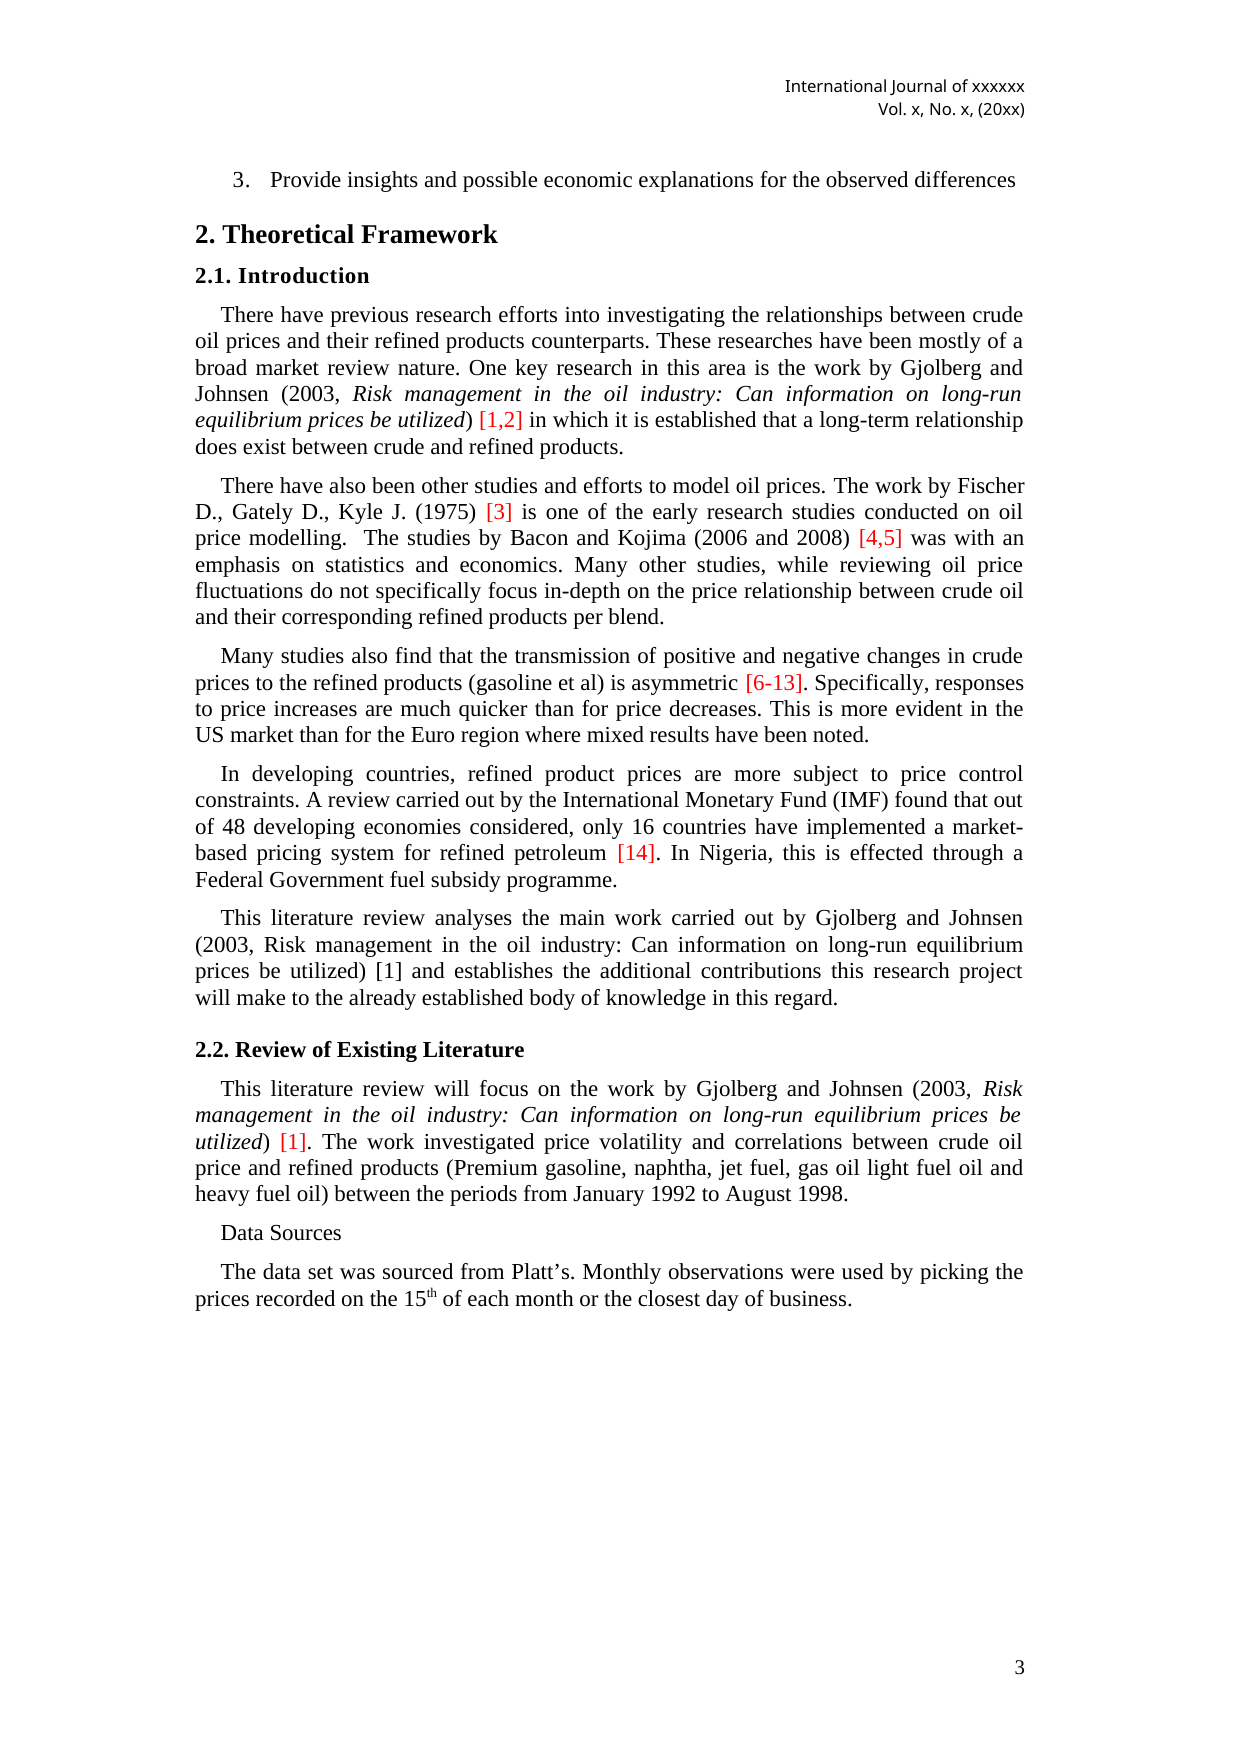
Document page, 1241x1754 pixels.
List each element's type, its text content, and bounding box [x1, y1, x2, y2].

text 2. Theoretical Framework [195, 218, 1024, 250]
text There have also been other studies and efforts to model oil prices. The work by Fischer D., Gately D., Kyle J. (1975) [3] is one of the early research studies conducted on oil price modelling. The studies by Bacon and Kojima (2006 and 2008) [4,5] was with an emphasis on statistics and economics. Many other studies, while reviewing oil price fluctuations do not specifically focus in-depth on the price relationship between crude oil and their corresponding refined products per blend. [195, 472, 1024, 630]
text This literature review will focus on the work by Gjolberg and Johnsen (2003, Risk management in the oil industry: Can information on long-run equilibrium prices be utilized) [1]. The work investigated price volatility and correlations between crude oil price and refined products (Premium gasoline, naphtha, jet fuel, gas oil light fuel oil and heavy fuel oil) between the periods from January 1992 to August 1998. [195, 1075, 1024, 1207]
text Data Sources [195, 1219, 1024, 1246]
text The data set was sourced from Platt’s. Monthly observations were used by picking the prices recorded on the 15th of each month or the closest day of business. [195, 1258, 1024, 1311]
text Many studies also find that the transmission of positive and negative changes in crude prices to the refined products (gasoline et al) is asymmetric [6-13]. Specifically, responses to price increases are much quicker than for price decreases. This is more evident in the US market than for the Euro region where mixed results have been noted. [195, 642, 1024, 748]
list Provide insights and possible economic explanations for the observed differences [232, 166, 1024, 192]
text In developing countries, refined product prices are more subject to price control constraints. A review carried out by the International Monetary Fund (IMF) found that out of 48 developing economies considered, only 16 countries have implemented a market-based pricing system for refined petroleum [14]. In Nigeria, this is effected through a Federal Government fuel subsidy programme. [195, 760, 1024, 892]
text This literature review analyses the main work carried out by Gjolberg and Johnsen (2003, Risk management in the oil industry: Can information on long-run equilibrium prices be utilized) [1] and establishes the additional contributions this research project will make to the already established body of knowledge in this regard. [195, 904, 1024, 1010]
text 2.1. Introduction [195, 262, 1024, 288]
text There have previous research efforts into investigating the relationships between crude oil prices and their refined products counterparts. These researches have been mostly of a broad market review nature. One key research in this area is the work by Gjolberg and Johnsen (2003, Risk management in the oil industry: Can information on long-run equilibrium prices be utilized) [1,2] in which it is established that a long-term relationship does exist between crude and refined products. [195, 301, 1024, 459]
text 2.2. Review of Existing Literature [195, 1036, 1024, 1063]
